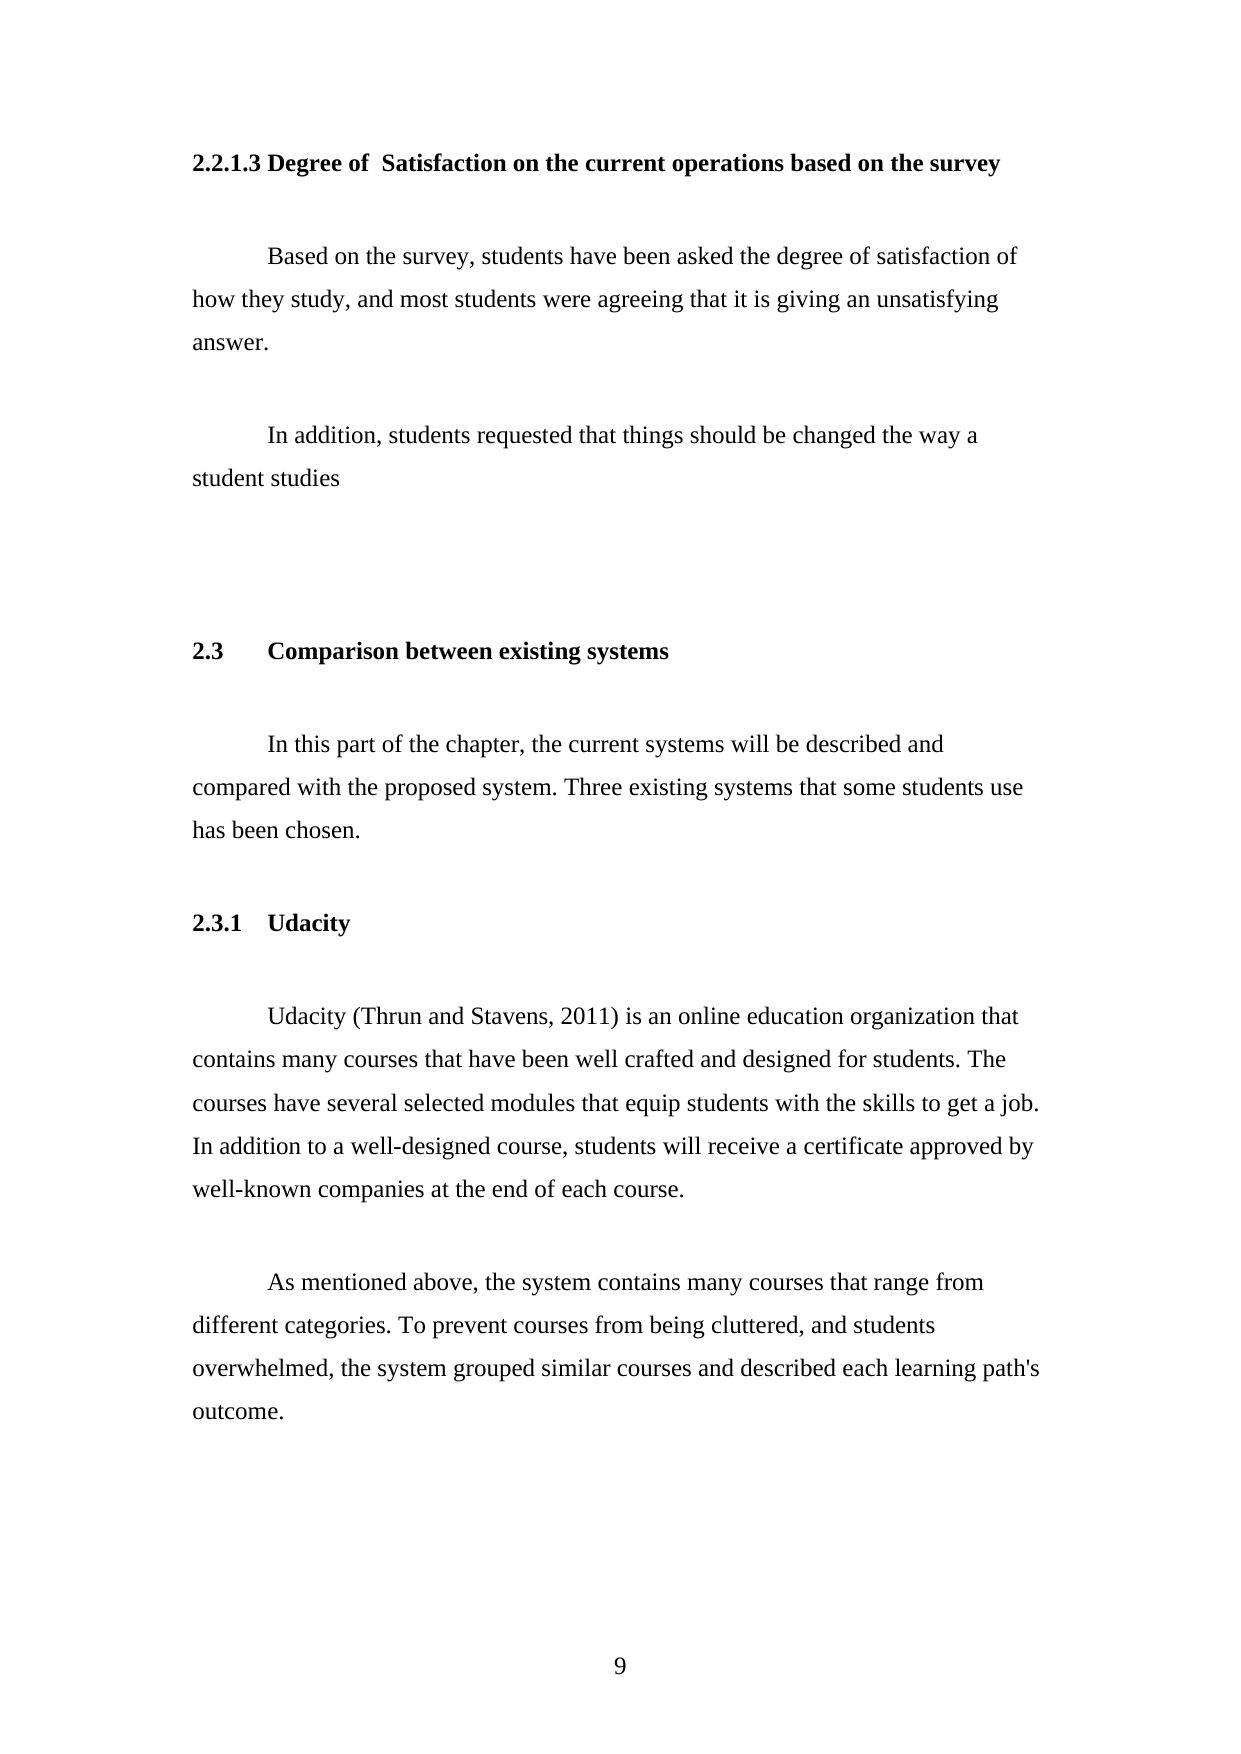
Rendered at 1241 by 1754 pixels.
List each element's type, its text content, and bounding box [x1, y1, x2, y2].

text In addition, students requested that things should be changed the way a student studies [192, 420, 1048, 492]
subtitle Degree of Satisfaction on the current operations based on the survey [192, 148, 1048, 176]
text Based on the survey, students have been asked the degree of satisfaction of how they study, and most students were agreeing that it is giving an unsatisfying answer. [192, 241, 1048, 356]
text As mentioned above, the system contains many courses that range from different categories. To prevent courses from being cluttered, and students overwhelmed, the system grouped similar courses and described each learning path's outcome. [192, 1267, 1048, 1425]
text In this part of the chapter, the current systems will be described and compared with the proposed system. Three existing systems that some students use has been chosen. [192, 729, 1048, 844]
subtitle Comparison between existing systems [192, 636, 1048, 664]
text Udacity (Thrun and Stavens, 2011) is an online education organization that contains many courses that have been well crafted and designed for students. The courses have several selected modules that equip students with the skills to get a job. In addition to a well-designed course, students will receive a certificate approved by well-known companies at the end of each course. [192, 1001, 1048, 1203]
subtitle Udacity [192, 908, 1048, 937]
